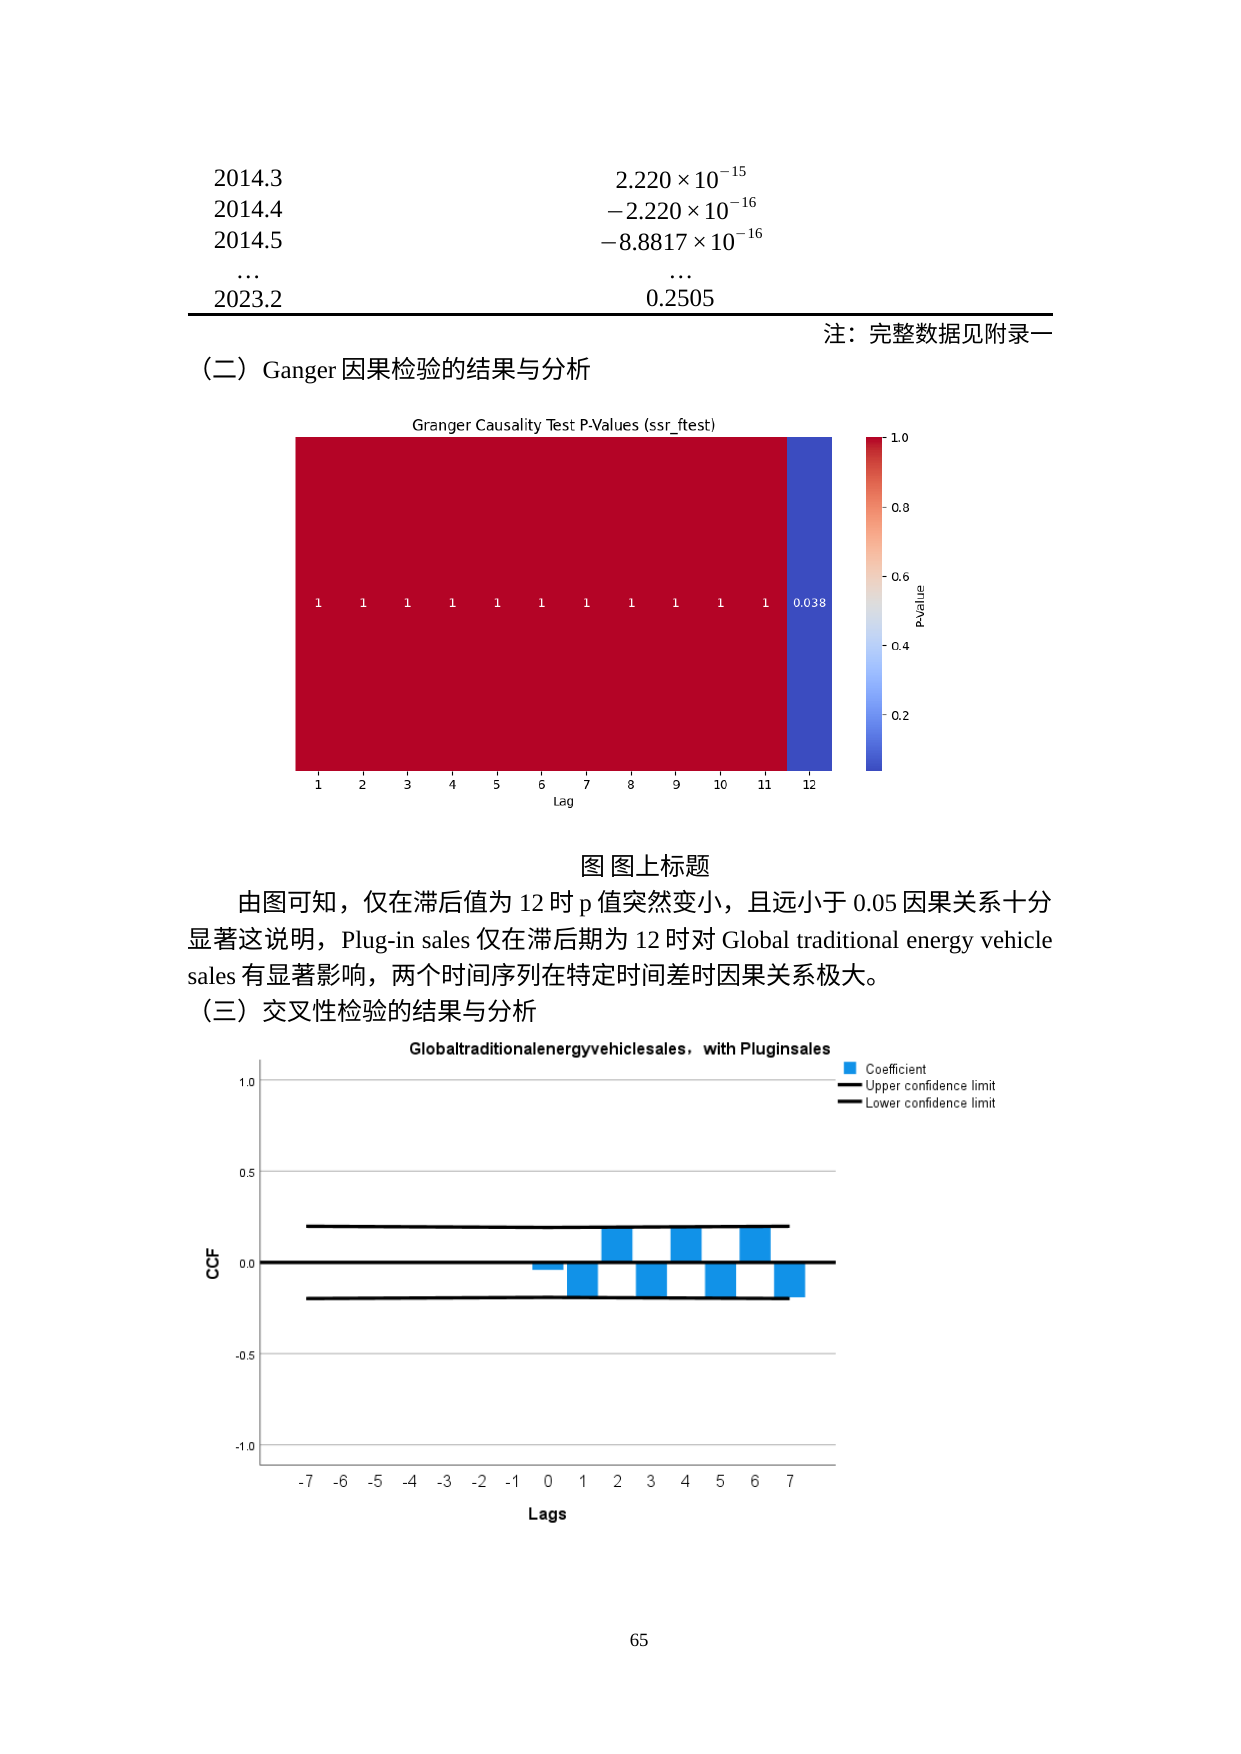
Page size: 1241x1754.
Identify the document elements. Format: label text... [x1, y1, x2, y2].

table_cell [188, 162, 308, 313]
text 注：完整数据见附录一 [187, 316, 1053, 349]
picture [187, 1027, 1053, 1537]
text （三）交叉性检验的结果与分析 [187, 992, 1053, 1027]
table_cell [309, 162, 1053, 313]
picture [187, 385, 1052, 818]
text 由图可知，仅在滞后值为12时p值突然变小，且远小于0.05因果关系十分显著这说明，Plug-in sales仅在滞后期为12时对Global traditional energy vehicle sales有显著影响，两个时间序列在特定时间差时因果关系极大。 [187, 883, 1053, 992]
text 图 图上标题 [187, 847, 1053, 883]
